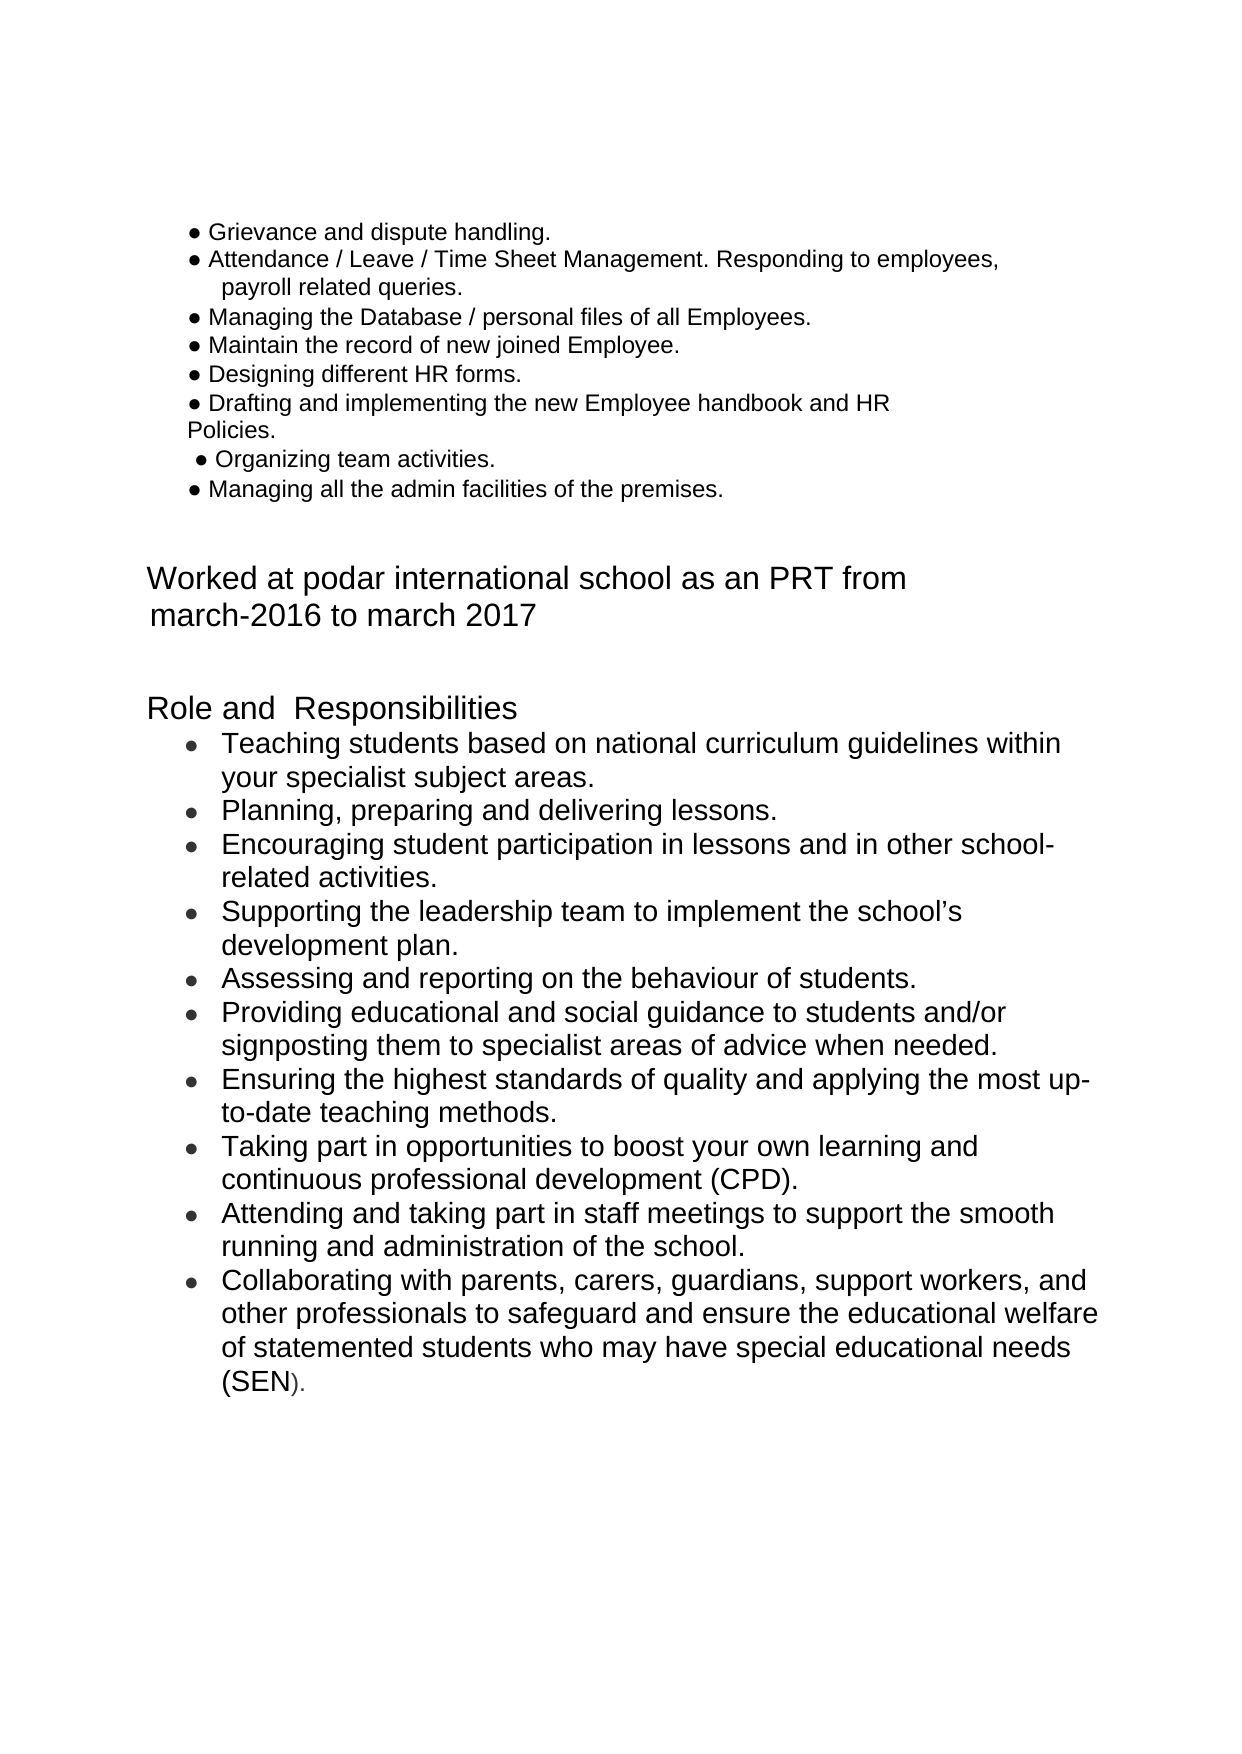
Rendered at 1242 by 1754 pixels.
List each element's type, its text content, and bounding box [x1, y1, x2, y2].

list Ensuring the highest standards of quality and applying the most up-to-date teaching methods. [183, 1062, 1106, 1129]
text ● Attendance / Leave / Time Sheet Management. Responding to employees, payroll related queries. [187, 245, 1011, 301]
text ● Drafting and implementing the new Employee handbook and HR Policies. [187, 389, 906, 444]
text ● Organizing team activities. [194, 445, 1106, 473]
list Taking part in opportunities to boost your own learning and continuous professional development (CPD). [183, 1129, 1106, 1196]
list Planning, preparing and delivering lessons. [183, 793, 1106, 827]
list Providing educational and social guidance to students and/or signposting them to specialist areas of advice when needed. [183, 995, 1106, 1062]
text Role and Responsibilities [146, 689, 916, 726]
list Teaching students based on national curriculum guidelines within your specialist subject areas. [183, 726, 1106, 793]
list Assessing and reporting on the behaviour of students. [183, 961, 1106, 995]
text ● Managing all the admin facilities of the premises. [187, 475, 1106, 503]
list Collaborating with parents, carers, guardians, support workers, and other professionals to safeguard and ensure the educational welfare of statemented students who may have special educational needs (SEN). [183, 1263, 1106, 1397]
text ● Designing different HR forms. [187, 360, 1106, 387]
list Encouraging student participation in lessons and in other school-related activities. [183, 827, 1106, 894]
text ● Maintain the record of new joined Employee. [187, 331, 1106, 359]
text Worked at podar international school as an PRT from march-2016 to march 2017 [146, 559, 916, 633]
list Attending and taking part in staff meetings to support the smooth running and administration of the school. [183, 1196, 1106, 1263]
text ● Grievance and dispute handling. [187, 218, 1106, 245]
list Supporting the leadership team to implement the school’s development plan. [183, 894, 1106, 961]
text ● Managing the Database / personal files of all Employees. [187, 303, 1106, 331]
